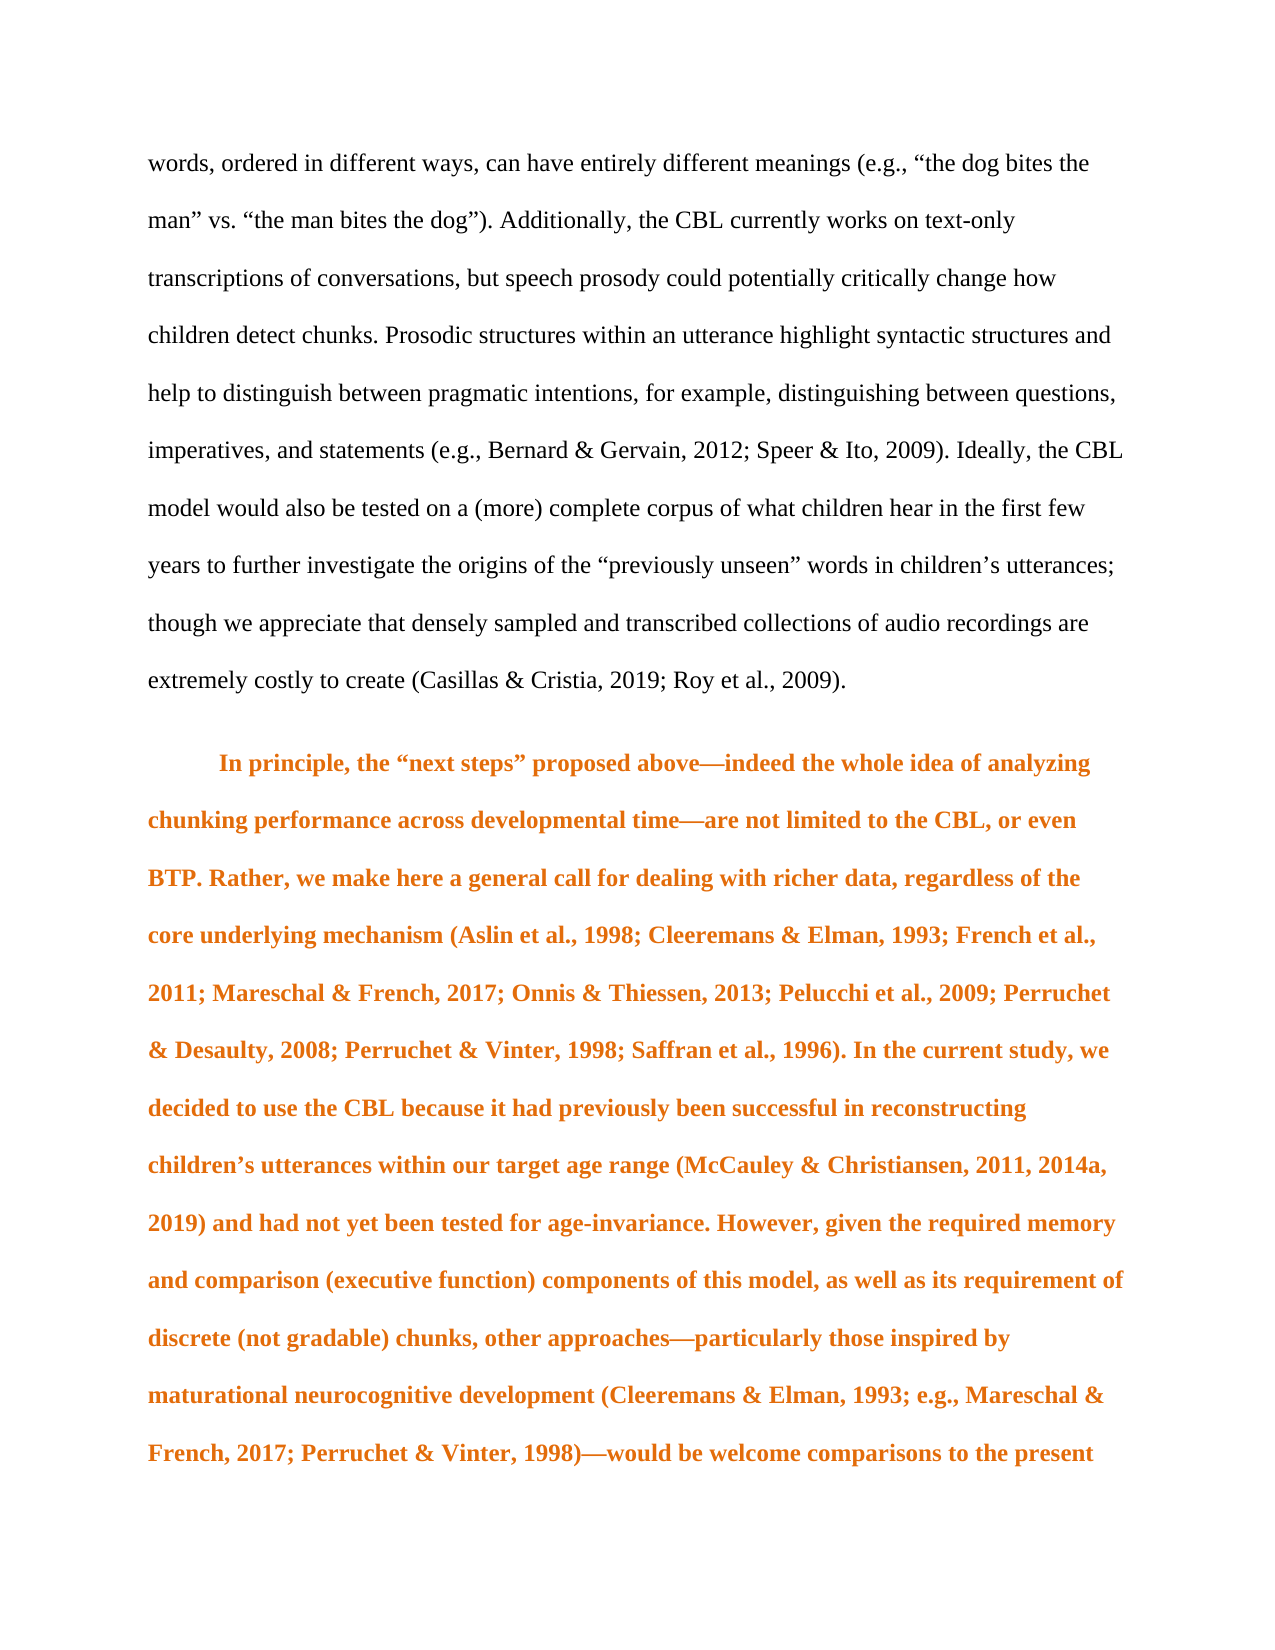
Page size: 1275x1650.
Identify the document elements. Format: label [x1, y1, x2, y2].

text [148, 148, 1127, 694]
text [148, 748, 1127, 1466]
